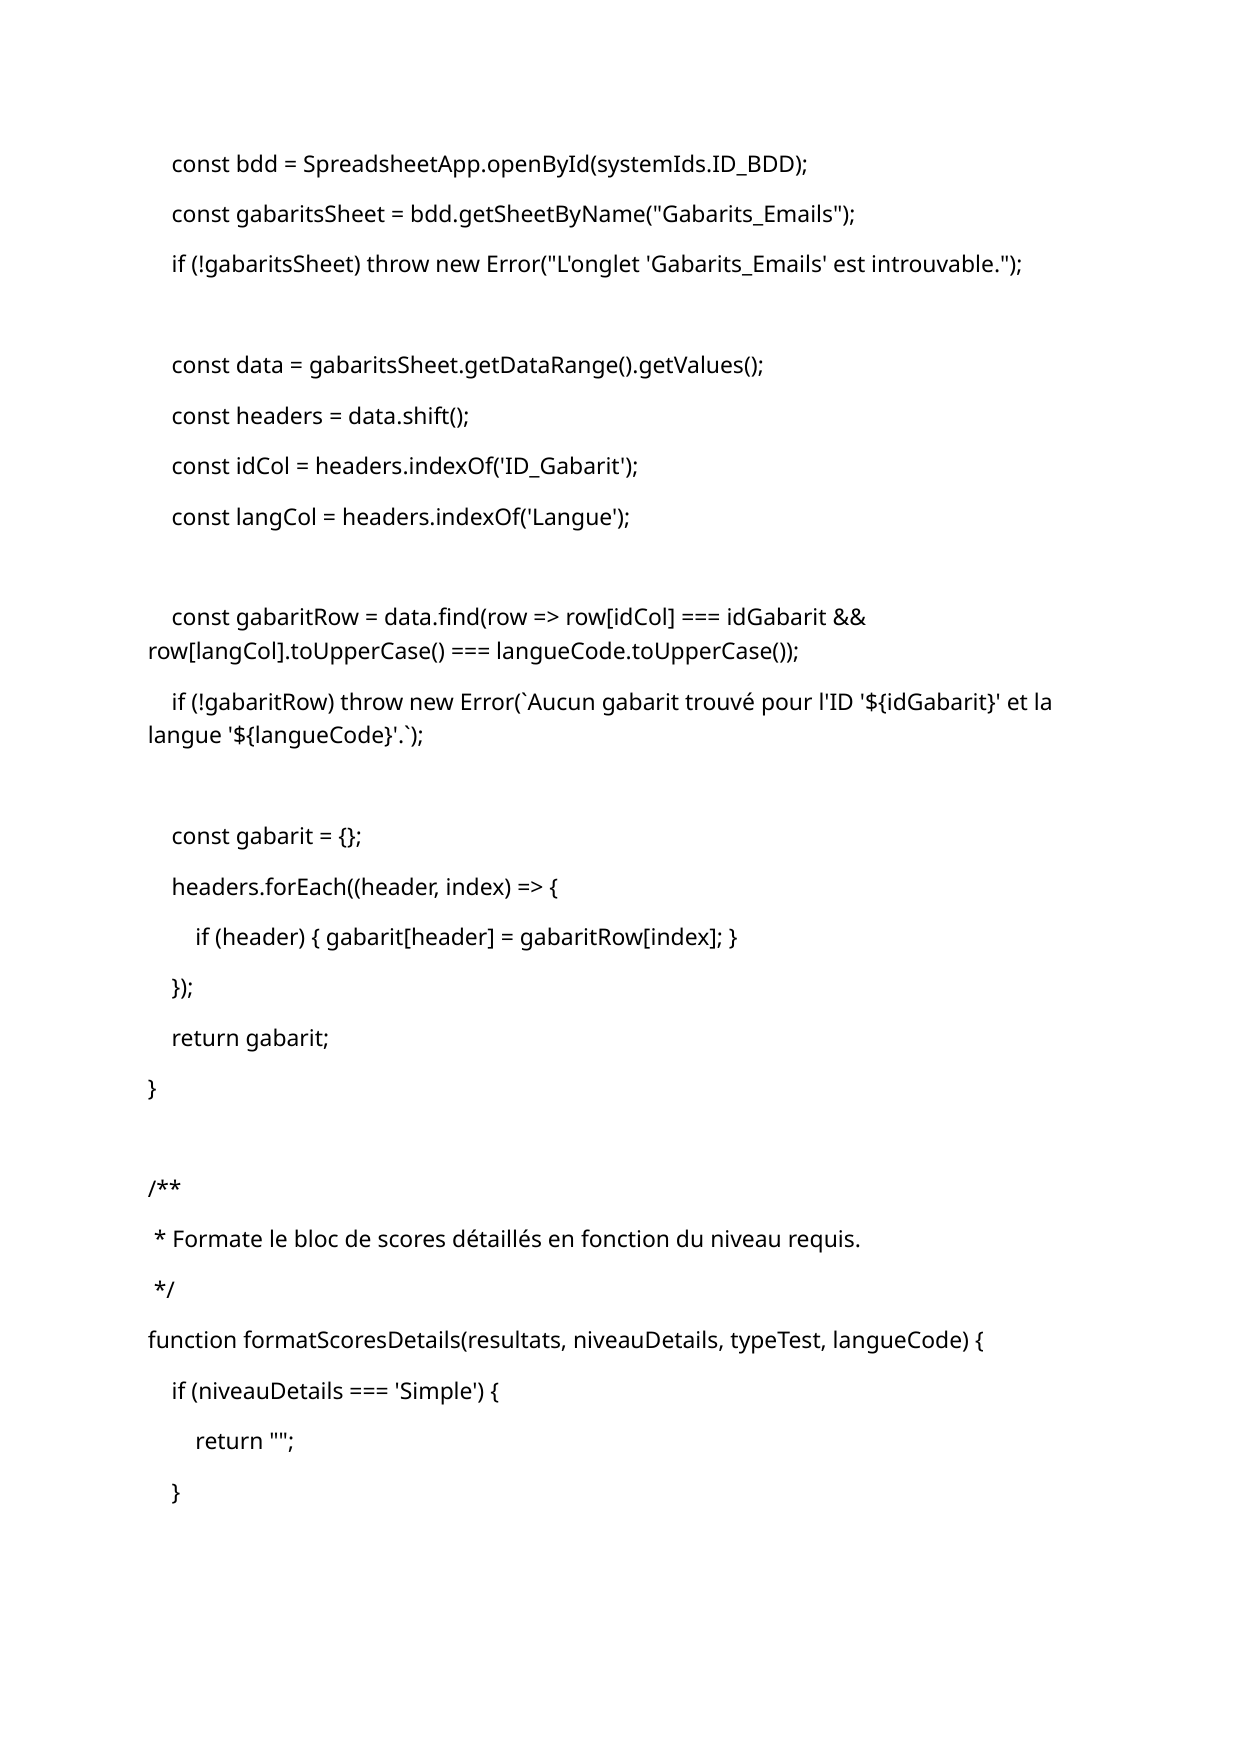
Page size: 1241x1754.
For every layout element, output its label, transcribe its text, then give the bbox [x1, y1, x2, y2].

text if (!gabaritsSheet) throw new Error("L'onglet 'Gabarits_Emails' est introuvable."); [148, 248, 1093, 280]
text const gabarit = {}; [148, 820, 1093, 851]
text } [148, 1072, 1093, 1103]
text headers.forEach((header, index) => { [148, 871, 1093, 902]
text return gabarit; [148, 1022, 1093, 1053]
text }); [148, 971, 1093, 1003]
text if (!gabaritRow) throw new Error(`Aucun gabarit trouvé pour l'ID '${idGabarit}' et la langue '${langueCode}'.`); [148, 686, 1093, 751]
text function formatScoresDetails(resultats, niveauDetails, typeTest, langueCode) { [148, 1324, 1093, 1356]
text if (niveauDetails === 'Simple') { [148, 1375, 1093, 1406]
text return ""; [148, 1425, 1093, 1456]
text } [148, 1476, 1093, 1507]
text * Formate le bloc de scores détaillés en fonction du niveau requis. [148, 1223, 1093, 1255]
text */ [148, 1274, 1093, 1305]
text const gabaritsSheet = bdd.getSheetByName("Gabarits_Emails"); [148, 198, 1093, 229]
text /** [148, 1173, 1093, 1204]
text const data = gabaritsSheet.getDataRange().getValues(); [148, 349, 1093, 381]
text if (header) { gabarit[header] = gabaritRow[index]; } [148, 921, 1093, 952]
text const idCol = headers.indexOf('ID_Gabarit'); [148, 450, 1093, 481]
text const headers = data.shift(); [148, 400, 1093, 431]
text const bdd = SpreadsheetApp.openById(systemIds.ID_BDD); [148, 148, 1093, 179]
text const langCol = headers.indexOf('Langue'); [148, 501, 1093, 532]
text const gabaritRow = data.find(row => row[idCol] === idGabarit && row[langCol].toUpperCase() === langueCode.toUpperCase()); [148, 601, 1093, 666]
